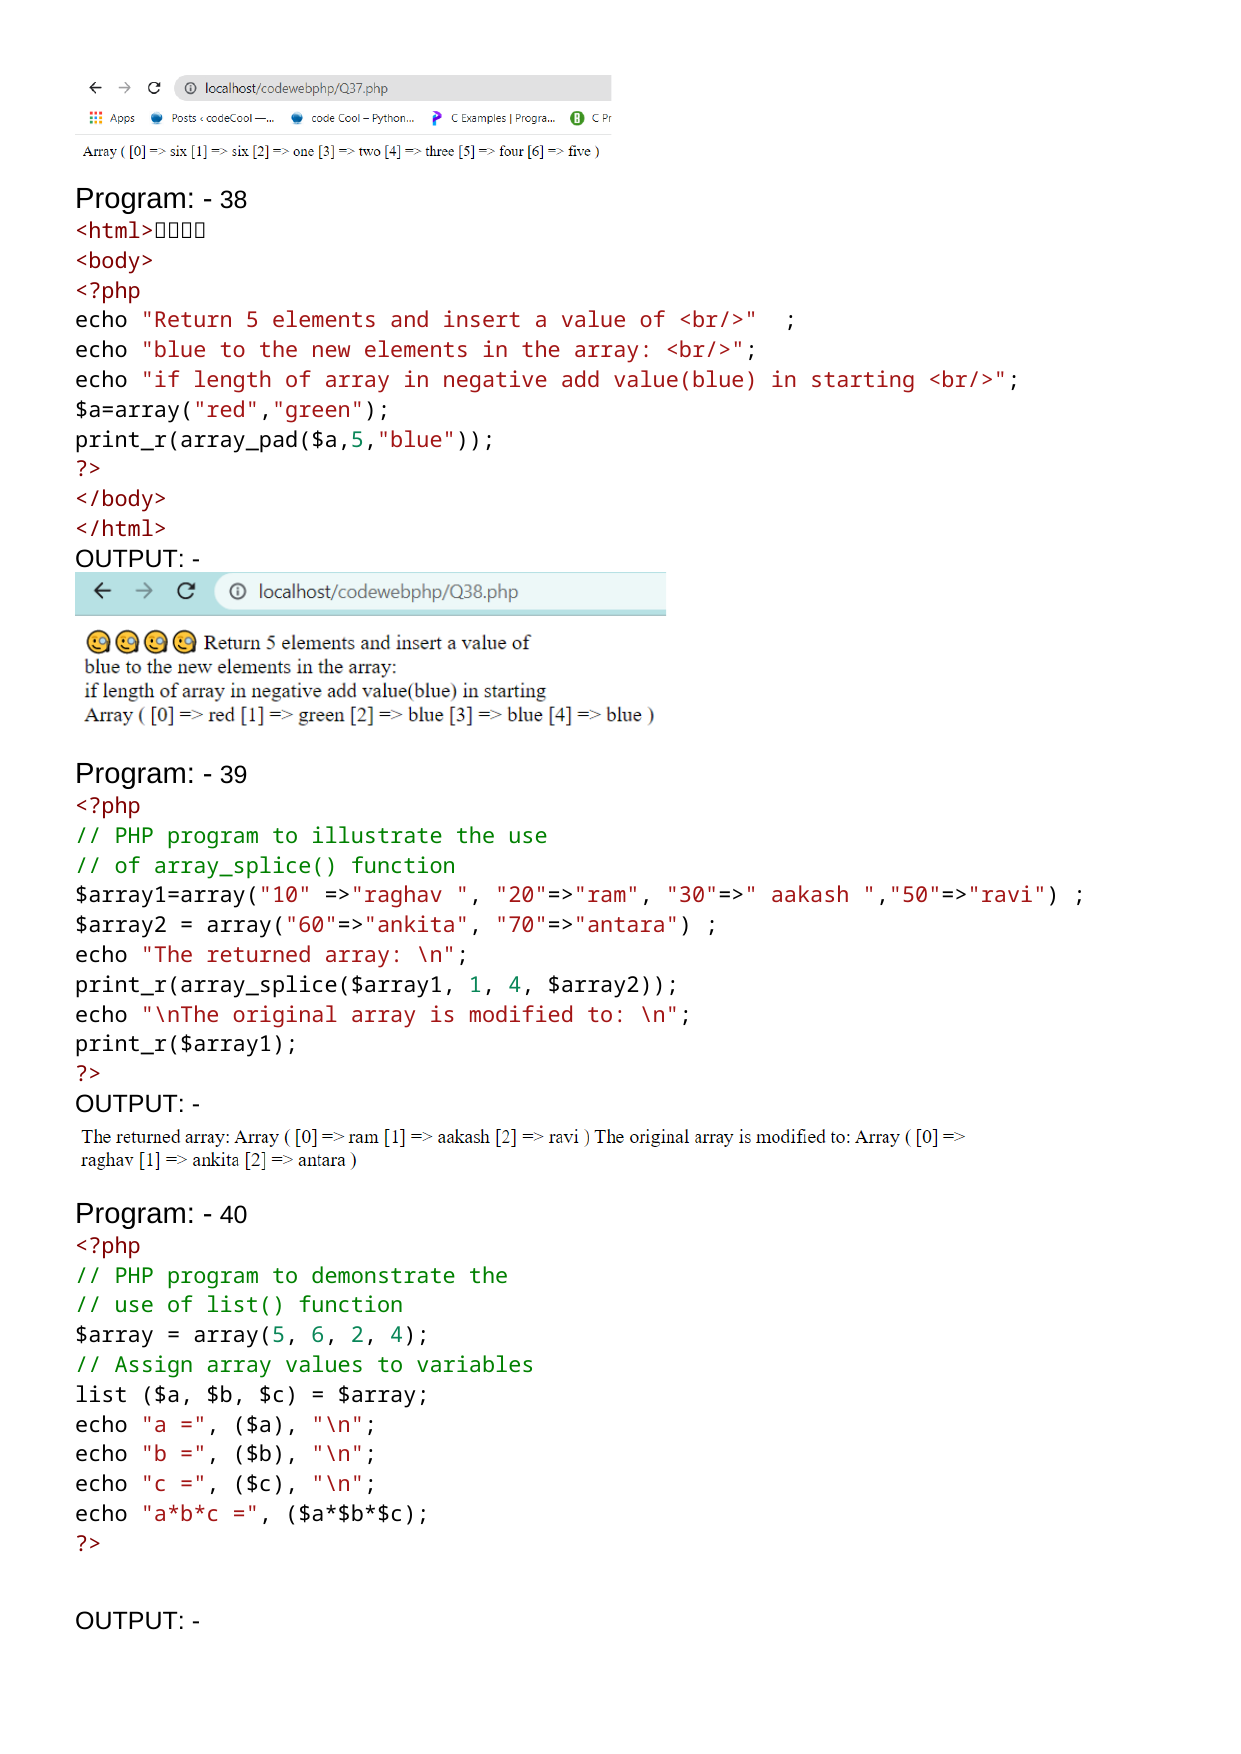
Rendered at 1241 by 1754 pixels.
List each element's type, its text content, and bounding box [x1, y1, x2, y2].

text $array = array(5, 6, 2, 4); [75, 1319, 1165, 1349]
text print_r(array_pad($a,5,"blue")); [75, 424, 1165, 453]
text print_r($array1); [75, 1028, 1165, 1058]
text <?php [75, 790, 1165, 820]
text // of array_splice() function [75, 850, 1165, 879]
text </body> [75, 483, 1165, 513]
text ?> [75, 1528, 1165, 1558]
text echo "a =", ($a), "\n"; [75, 1409, 1165, 1438]
text </html> [75, 513, 1165, 543]
text // PHP program to illustrate the use [75, 820, 1165, 850]
text $array1=array("10" =>"raghav ", "20"=>"ram", "30"=>" aakash ","50"=>"ravi") ; [75, 879, 1165, 909]
text echo "blue to the new elements in the array: <br/>"; [75, 334, 1165, 364]
picture [75, 75, 612, 163]
text <body> [75, 245, 1165, 275]
text Program: - 39 [75, 757, 1165, 790]
text print_r(array_splice($array1, 1, 4, $array2)); [75, 969, 1165, 999]
text echo "if length of array in negative add value(blue) in starting <br/>"; [75, 364, 1165, 394]
text // use of list() function [75, 1289, 1165, 1319]
text ?> [75, 1058, 1165, 1088]
text $a=array("red","green"); [75, 394, 1165, 424]
text echo "Return 5 elements and insert a value of <br/>" ; [75, 304, 1165, 334]
text <html>🧐🧐🧐🧐 [75, 215, 1165, 245]
text OUTPUT: - [75, 1605, 1165, 1635]
text echo "c =", ($c), "\n"; [75, 1468, 1165, 1498]
text ?> [75, 453, 1165, 483]
text // Assign array values to variables [75, 1349, 1165, 1379]
text echo "\nThe original array is modified to: \n"; [75, 999, 1165, 1028]
text // PHP program to demonstrate the [75, 1260, 1165, 1289]
text Program: - 38 [75, 182, 1165, 215]
text <?php [75, 275, 1165, 304]
text echo "b =", ($b), "\n"; [75, 1438, 1165, 1468]
picture [75, 572, 667, 738]
text Program: - 40 [75, 1196, 1165, 1230]
text $array2 = array("60"=>"ankita", "70"=>"antara") ; [75, 909, 1165, 939]
text list ($a, $b, $c) = $array; [75, 1379, 1165, 1409]
text <?php [75, 1230, 1165, 1260]
text echo "The returned array: \n"; [75, 939, 1165, 969]
text OUTPUT: - [75, 543, 1165, 572]
text echo "a*b*c =", ($a*$b*$c); [75, 1498, 1165, 1528]
text OUTPUT: - [75, 1088, 1165, 1118]
picture [75, 1117, 967, 1178]
